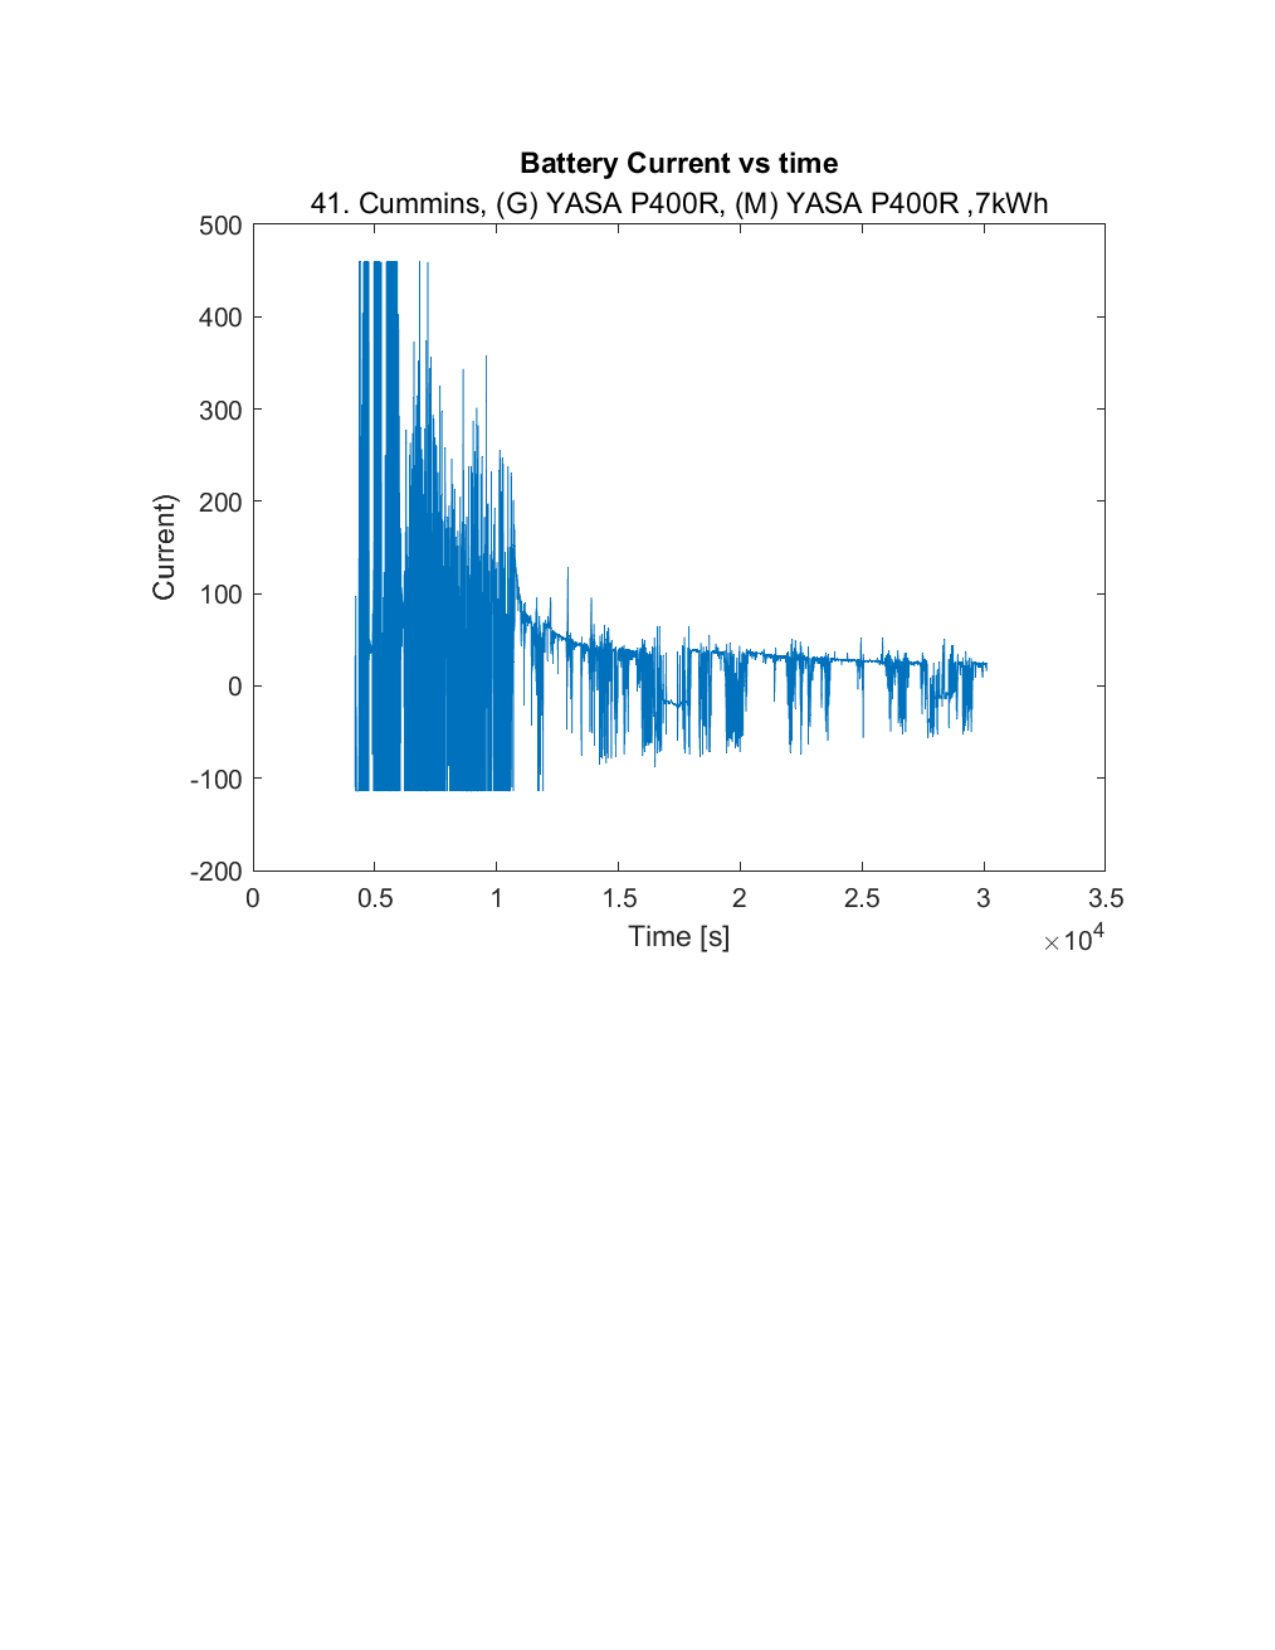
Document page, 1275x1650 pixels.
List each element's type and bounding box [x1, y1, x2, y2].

picture [150, 150, 1125, 955]
